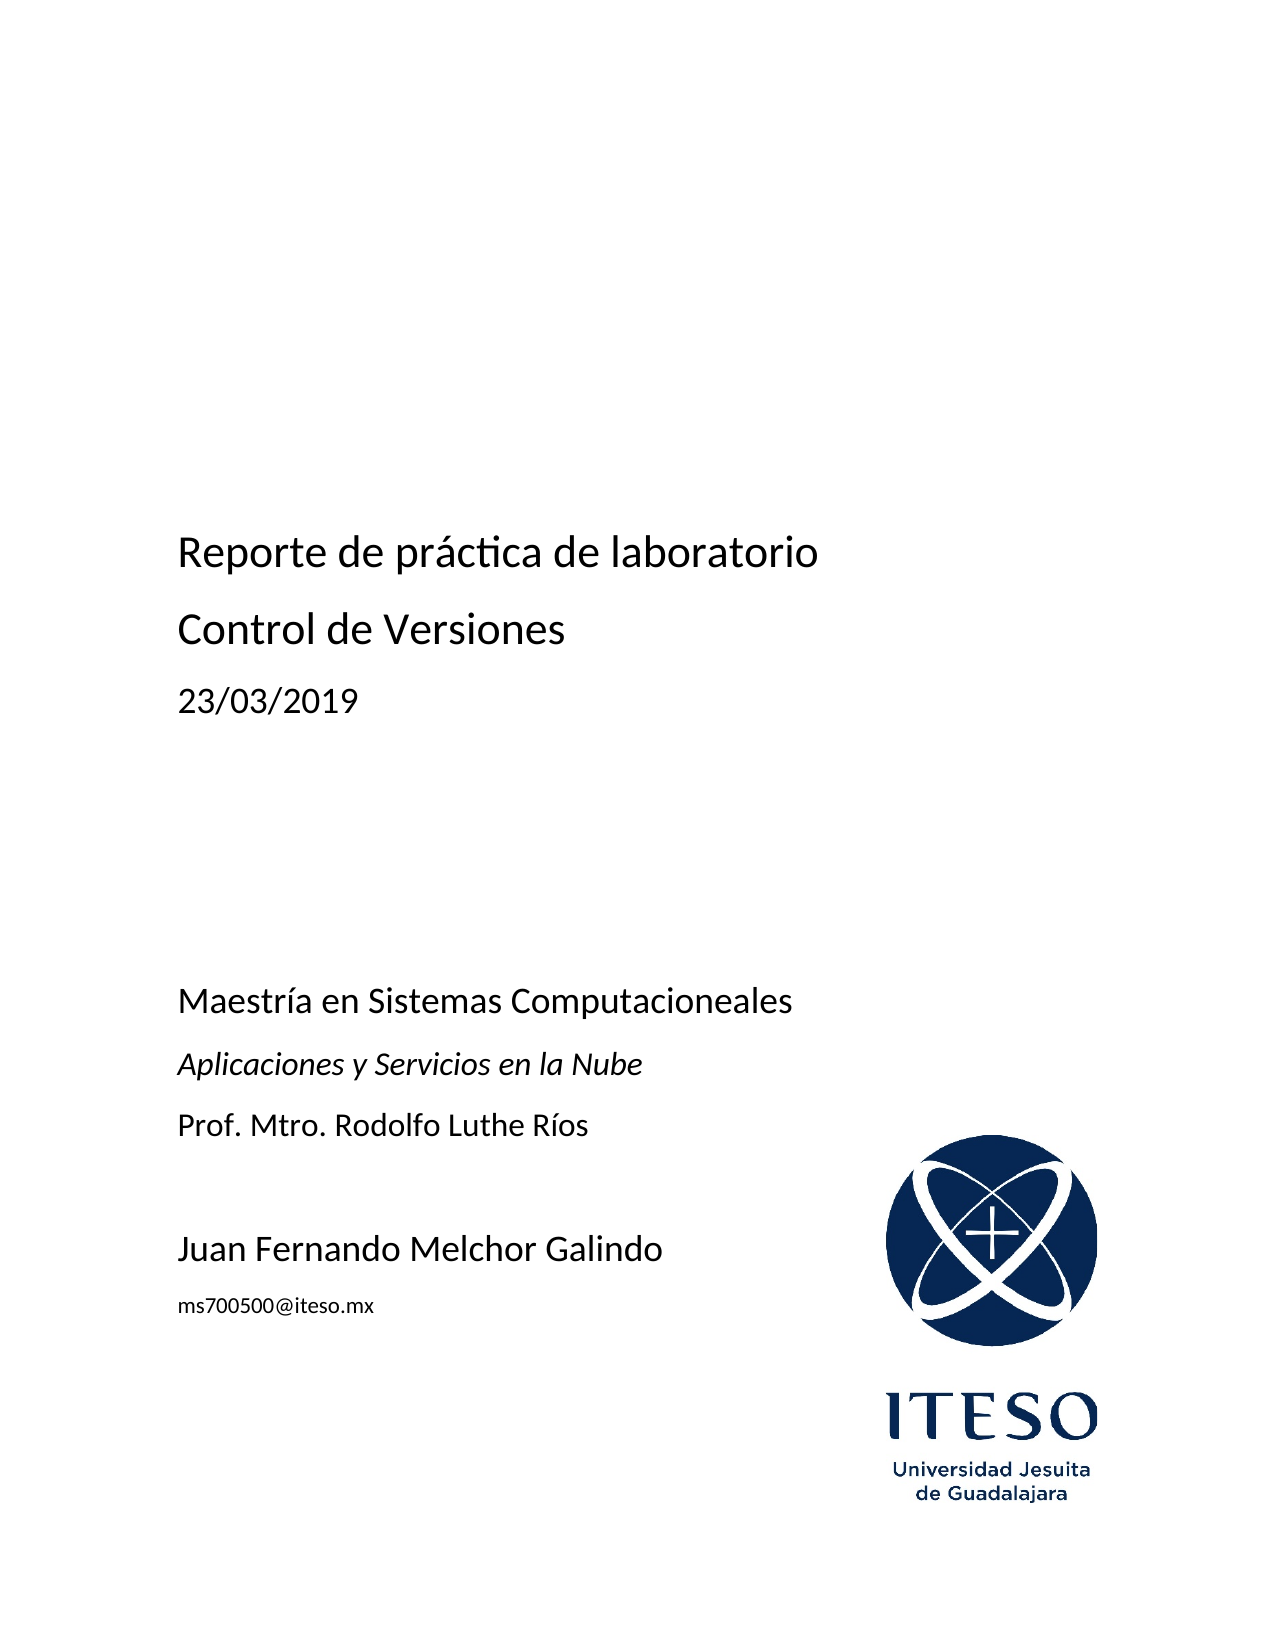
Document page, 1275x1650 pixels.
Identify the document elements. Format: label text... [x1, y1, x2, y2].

text Control de Versiones [177, 599, 1098, 656]
text Aplicaciones y Servicios en la Nube [177, 1043, 1098, 1084]
text 23/03/2019 [177, 677, 1098, 722]
picture [885, 1135, 1098, 1503]
text Maestría en Sistemas Computacioneales [177, 977, 1098, 1023]
text Prof. Mtro. Rodolfo Luthe Ríos [177, 1104, 1098, 1144]
text Reporte de práctica de laboratorio [177, 523, 1098, 578]
text ms700500@iteso.mx [177, 1291, 885, 1319]
text Juan Fernando Melchor Galindo [177, 1225, 885, 1271]
